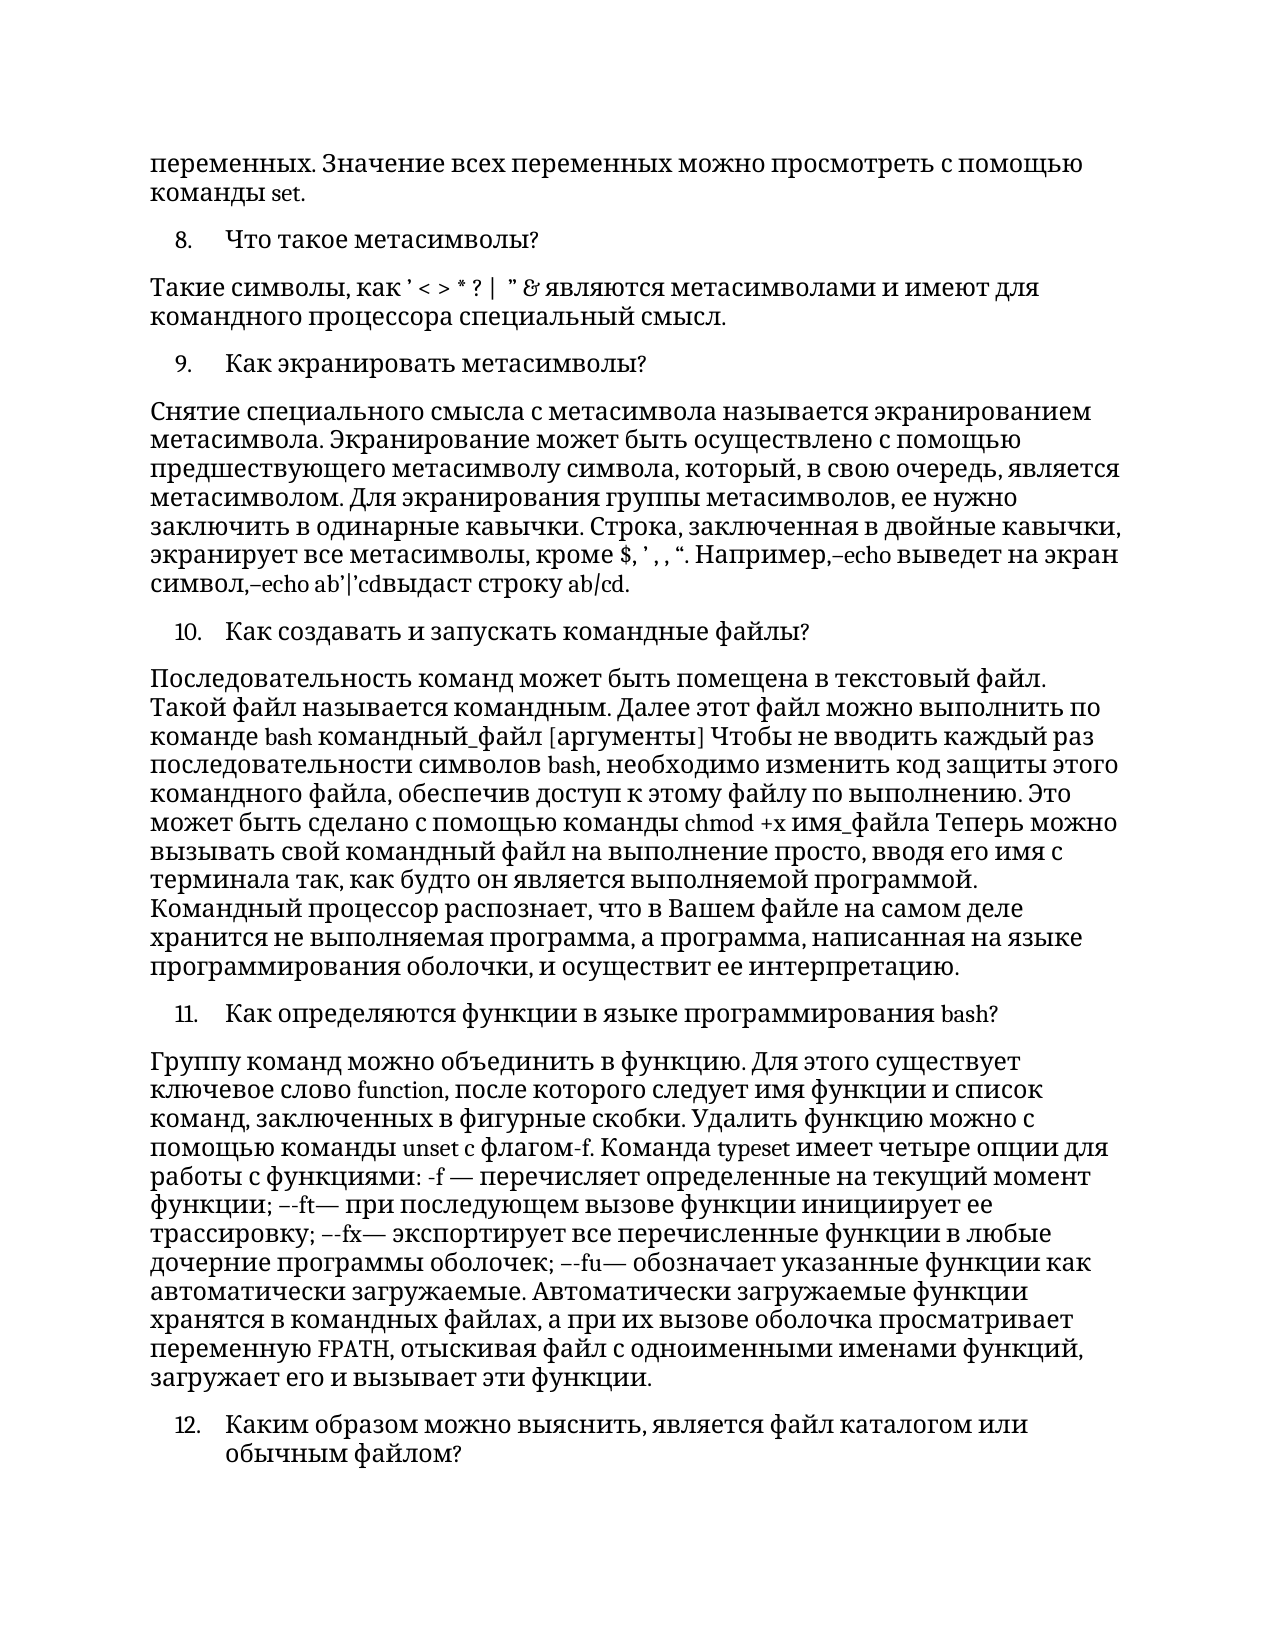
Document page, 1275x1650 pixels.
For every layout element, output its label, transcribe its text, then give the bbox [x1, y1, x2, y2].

text Снятие специального смысла с метасимвола называется экранированием метасимвола. Экранирование может быть осуществлено с помощью предшествующего метасимволу символа, который, в свою очередь, является метасимволом. Для экранирования группы метасимволов, ее нужно заключить в одинарные кавычки. Строка, заключенная в двойные кавычки, экранирует все метасимволы, кроме $, ’ , , “. Например,–echo выведет на экран символ,–echo ab’|’cdвыдаст строку ab|cd. [150, 397, 1125, 599]
list Как создавать и запускать командные файлы? [175, 617, 1125, 646]
list Что такое метасимволы? [175, 226, 1125, 255]
text Такие символы, как ’ < > * ? | ” & являются метасимволами и имеют для командного процессора специальный смысл. [150, 274, 1125, 331]
text Последовательность команд может быть помещена в текстовый файл. Такой файл называется командным. Далее этот файл можно выполнить по команде bash командный_файл [аргументы] Чтобы не вводить каждый раз последовательности символов bash, необходимо изменить код защиты этого командного файла, обеспечив доступ к этому файлу по выполнению. Это может быть сделано с помощью команды chmod +x имя_файла Теперь можно вызывать свой командный файл на выполнение просто, вводя его имя с терминала так, как будто он является выполняемой программой. Командный процессор распознает, что в Вашем файле на самом деле хранится не выполняемая программа, а программа, написанная на языке программирования оболочки, и осуществит ее интерпретацию. [150, 665, 1125, 981]
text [150, 150, 1125, 207]
list Как экранировать метасимволы? [175, 350, 1125, 379]
list Как определяются функции в языке программирования bash? [175, 1000, 1125, 1029]
list Каким образом можно выяснить, является файл каталогом или обычным файлом? [175, 1411, 1125, 1469]
text Группу команд можно объединить в функцию. Для этого существует ключевое слово function, после которого следует имя функции и список команд, заключенных в фигурные скобки. Удалить функцию можно с помощью команды unset c флагом-f. Команда typeset имеет четыре опции для работы с функциями: -f — перечисляет определенные на текущий момент функции; –-ft— при последующем вызове функции инициирует ее трассировку; –-fx— экспортирует все перечисленные функции в любые дочерние программы оболочек; –-fu— обозначает указанные функции как автоматически загружаемые. Автоматически загружаемые функции хранятся в командных файлах, а при их вызове оболочка просматривает переменную FPATH, отыскивая файл с одноименными именами функций, загружает его и вызывает эти функции. [150, 1047, 1125, 1392]
